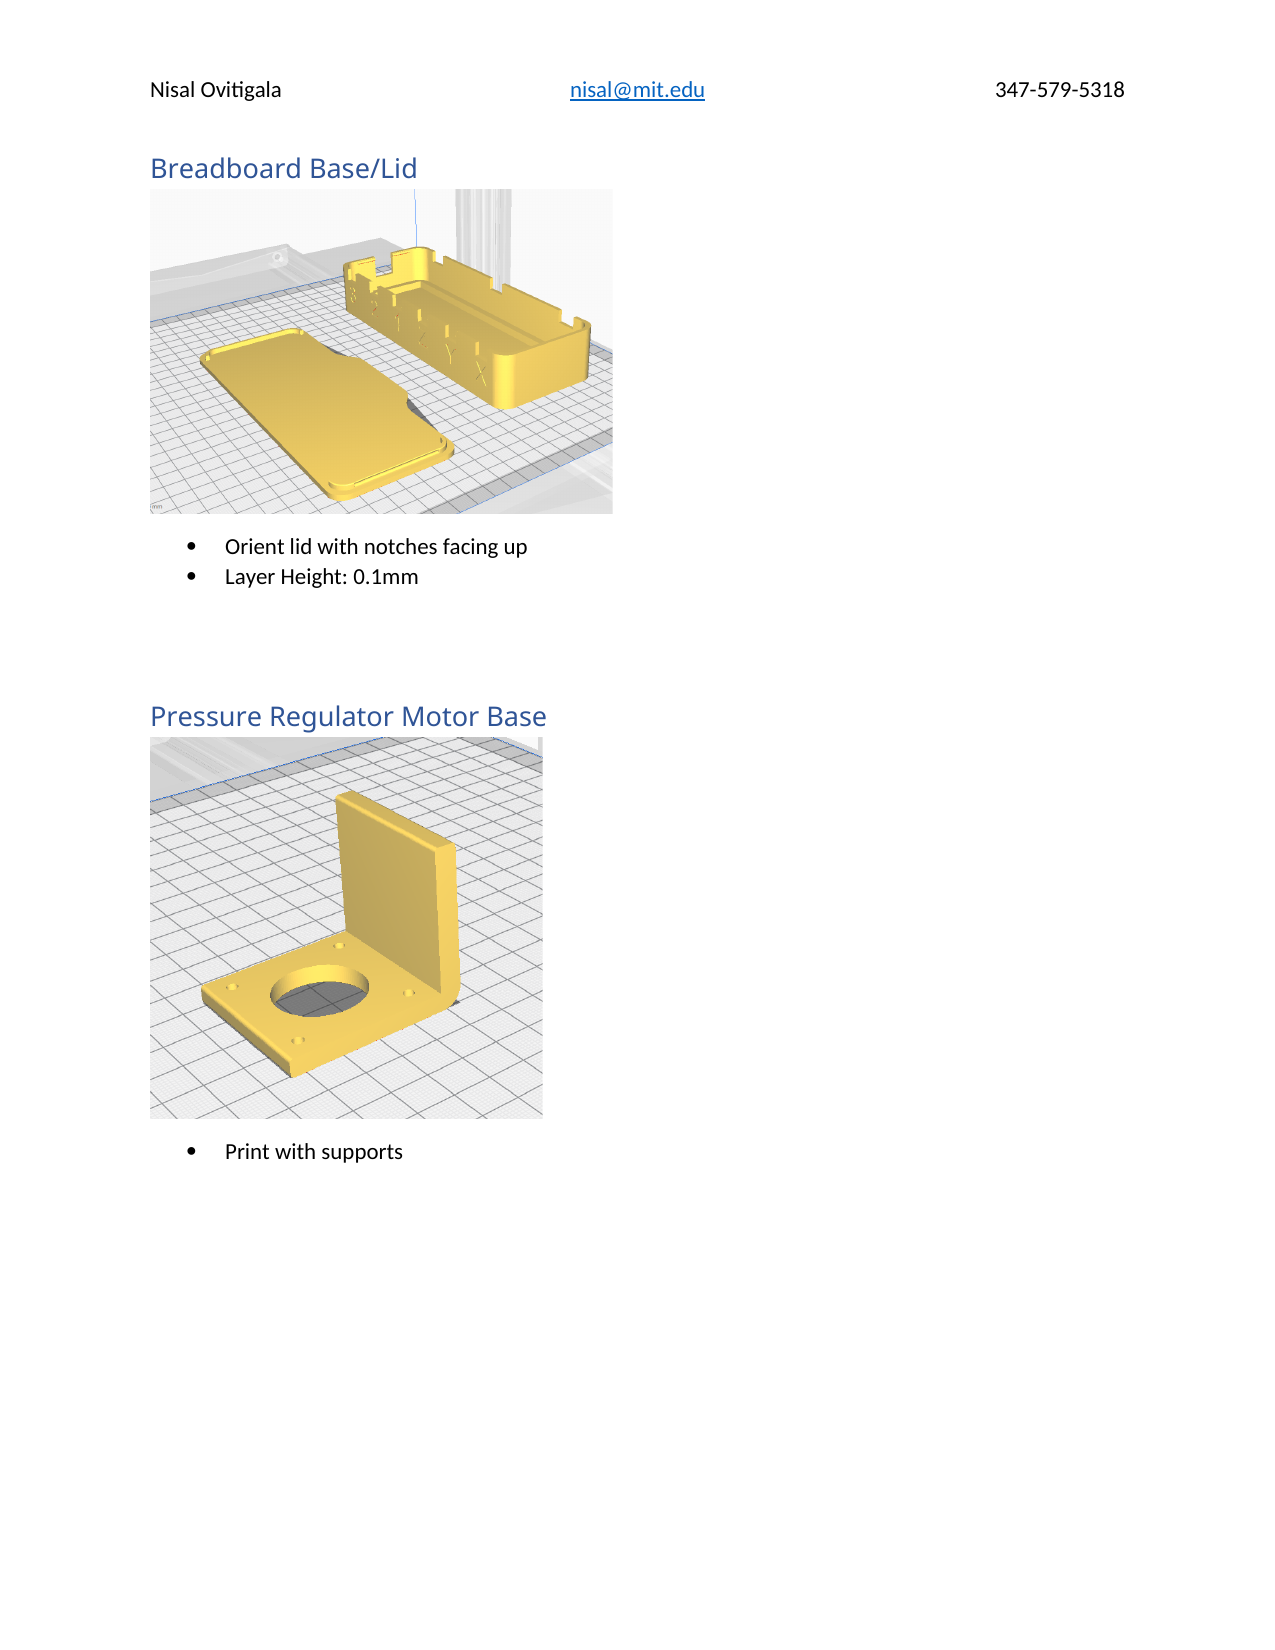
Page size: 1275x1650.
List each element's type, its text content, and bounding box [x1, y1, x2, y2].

list Orient lid with notches facing up [187, 532, 1125, 560]
subtitle Pressure Regulator Motor Base [150, 697, 1125, 734]
subtitle Breadboard Base/Lid [150, 150, 1125, 187]
list Layer Height: 0.1mm [187, 562, 1125, 590]
picture [150, 737, 543, 1119]
picture [150, 189, 613, 514]
list Print with supports [187, 1137, 1125, 1165]
